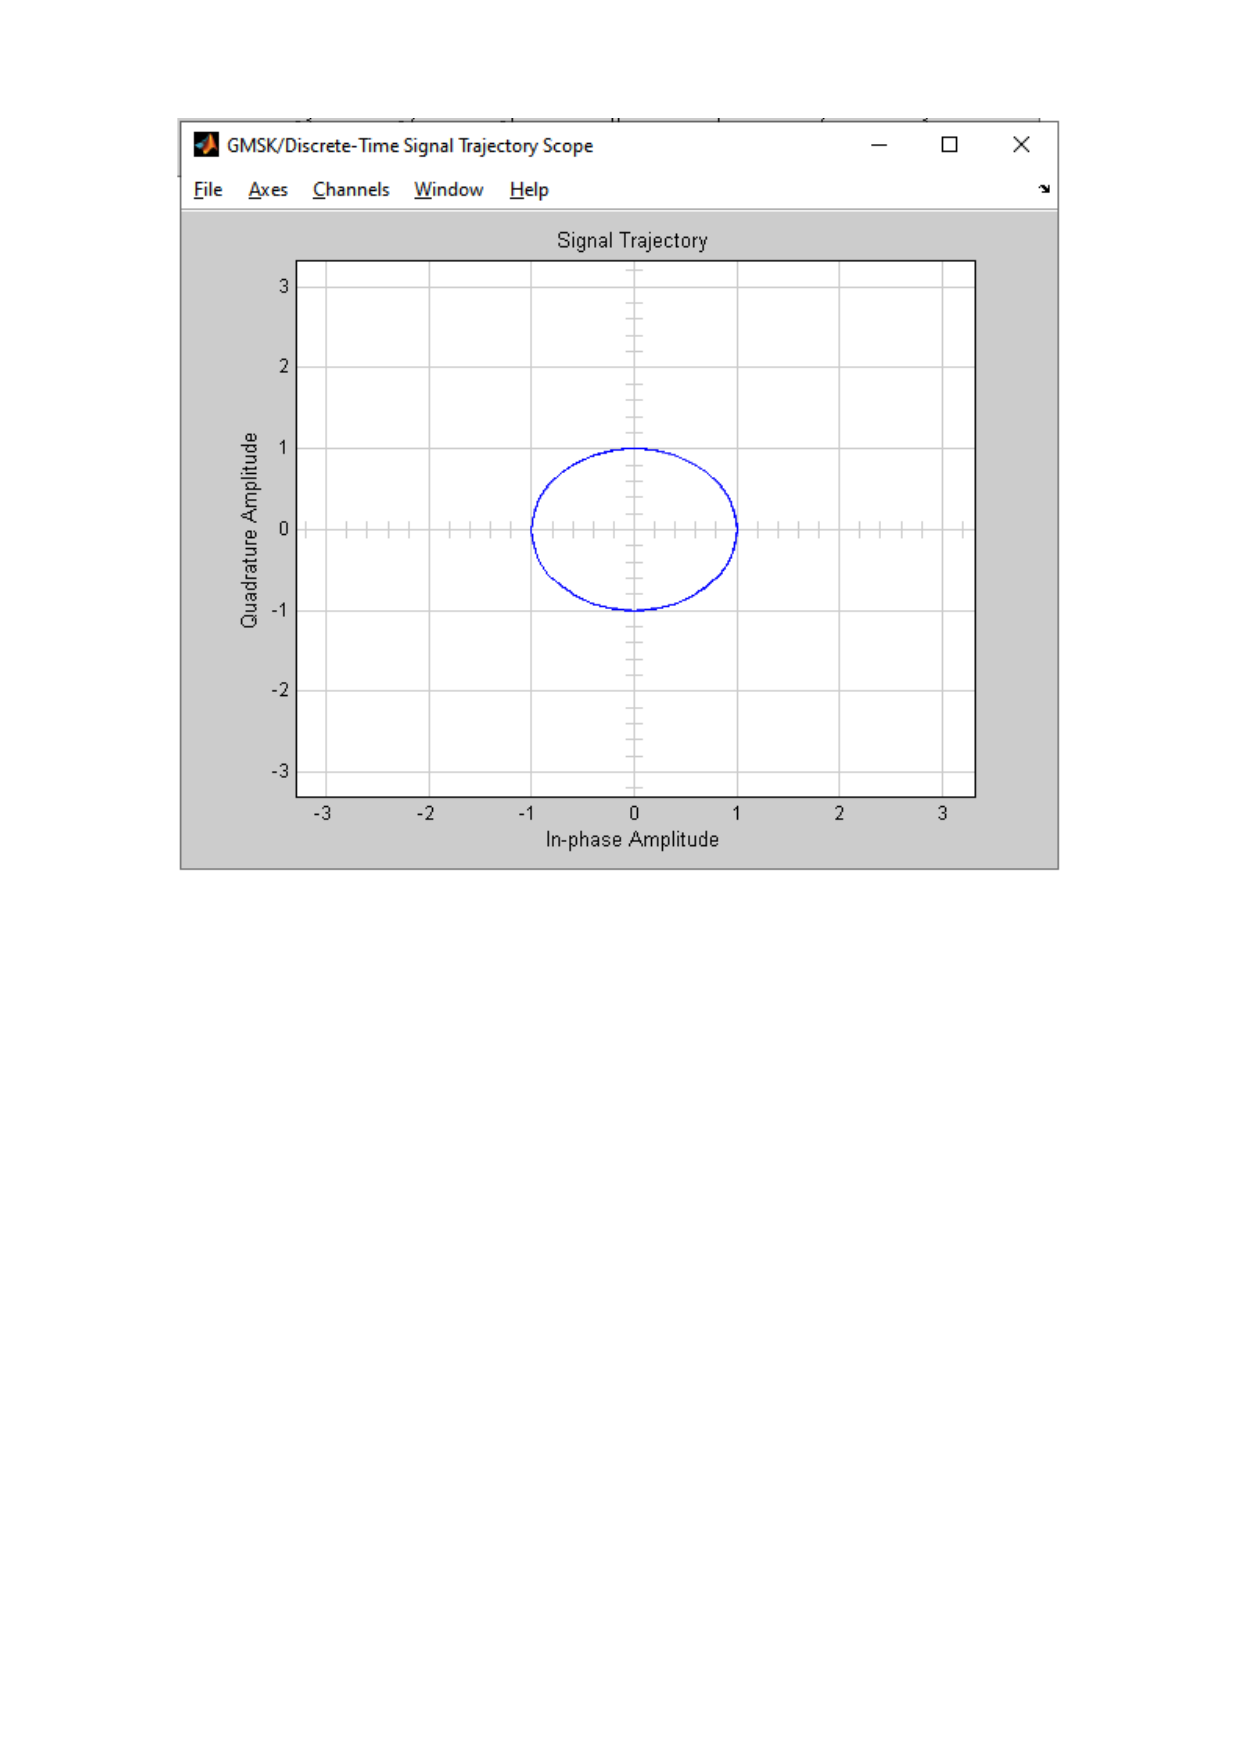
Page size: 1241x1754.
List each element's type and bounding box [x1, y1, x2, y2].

picture [177, 118, 1063, 878]
